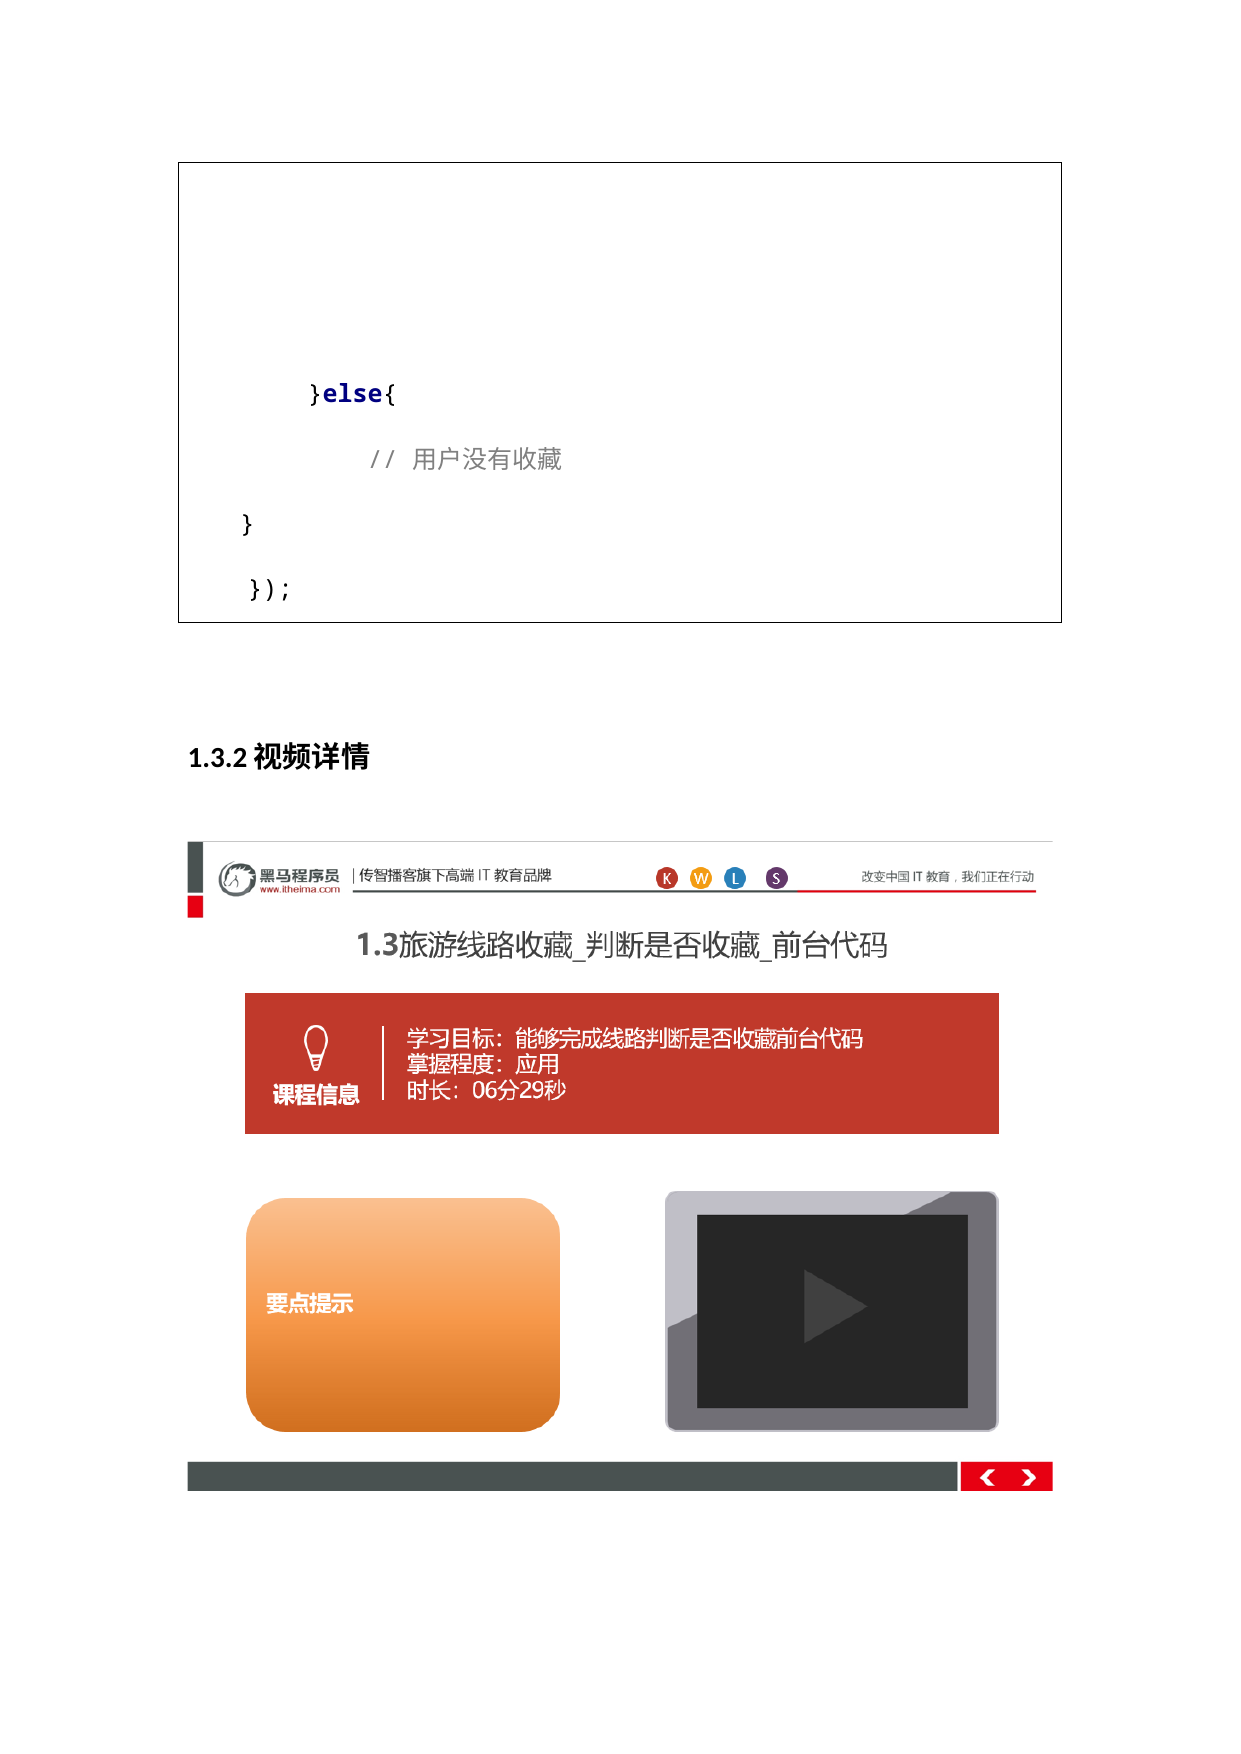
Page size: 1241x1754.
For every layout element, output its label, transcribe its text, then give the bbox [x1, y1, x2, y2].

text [179, 163, 1061, 622]
picture [187, 841, 1053, 1491]
subtitle 1.3.2视频详情 [187, 723, 1053, 788]
